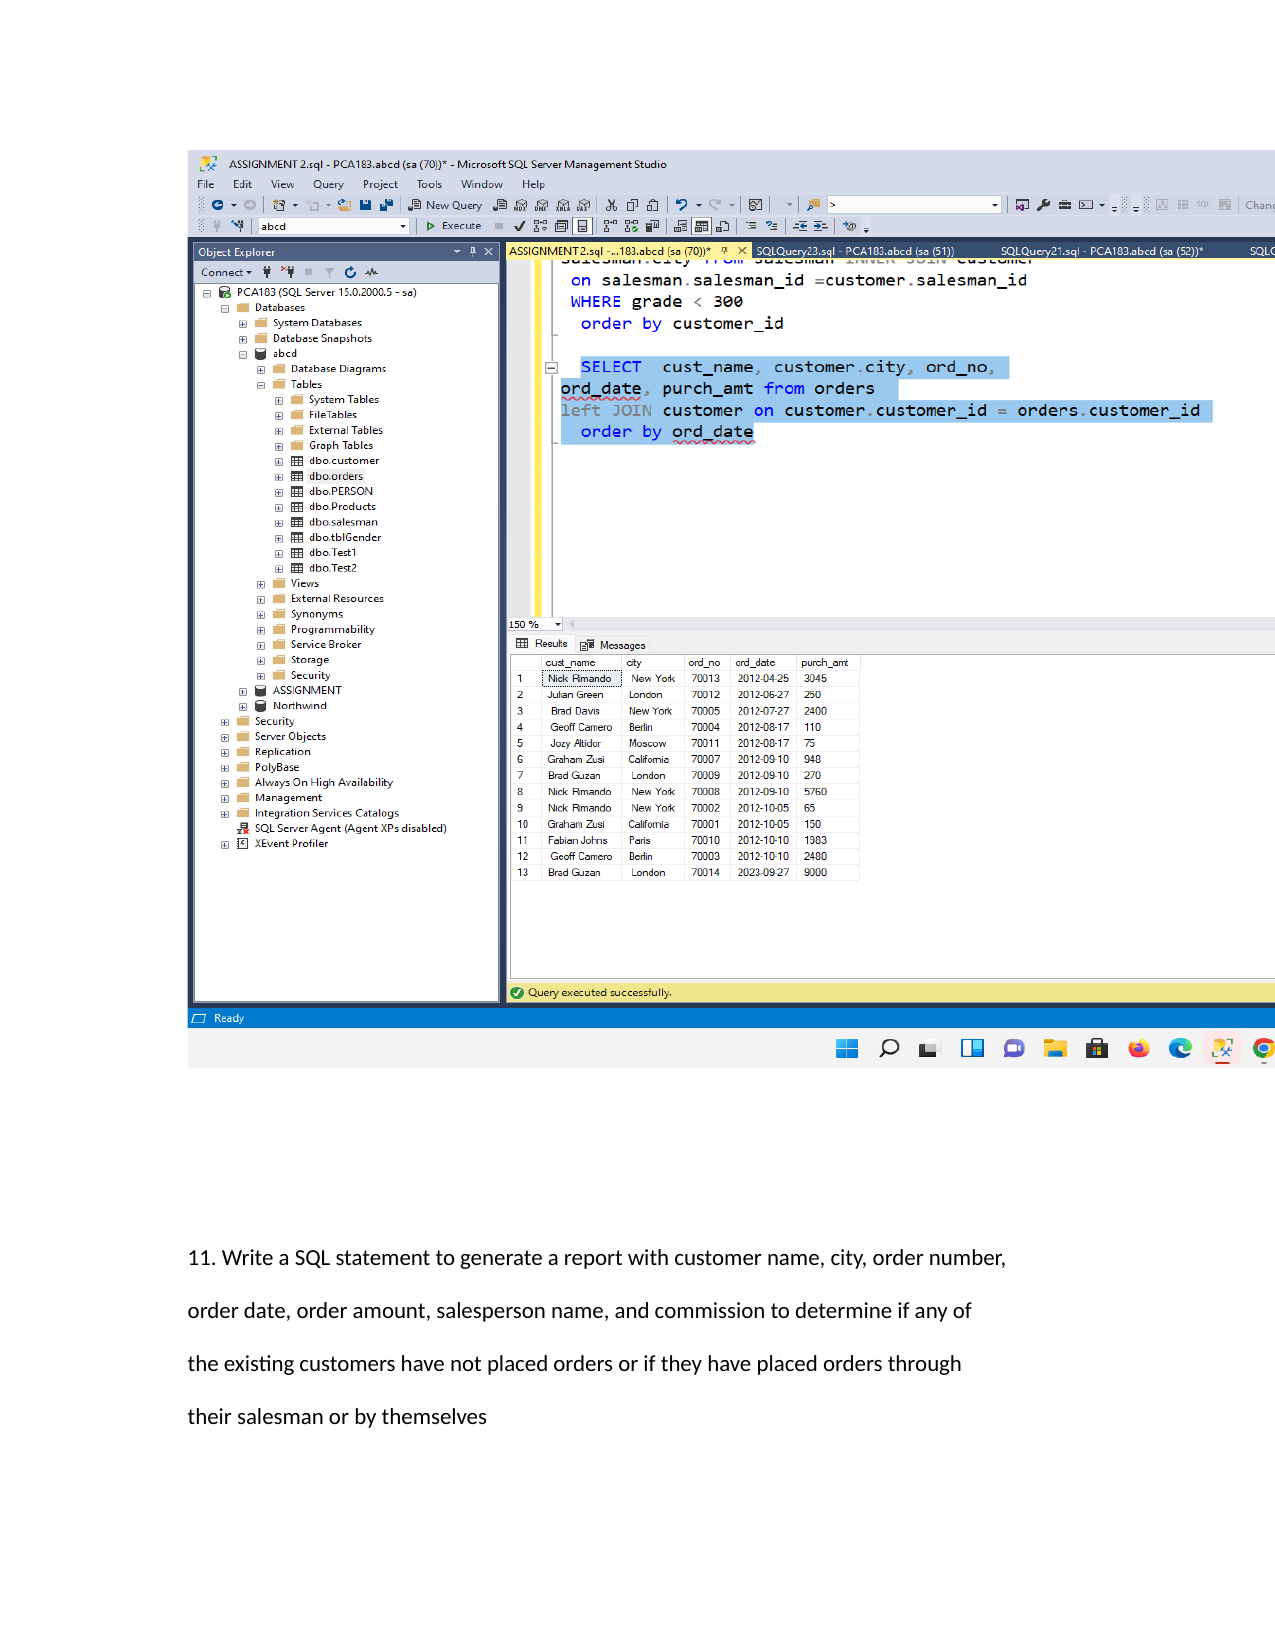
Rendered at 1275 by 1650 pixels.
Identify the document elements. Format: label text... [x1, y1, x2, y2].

text their salesman or by themselves [187, 1402, 1087, 1430]
text order date, order amount, salesperson name, and commission to determine if any of [187, 1296, 1087, 1324]
text 11. Write a SQL statement to generate a report with customer name, city, order number, [187, 1243, 1087, 1271]
text the existing customers have not placed orders or if they have placed orders through [187, 1349, 1087, 1377]
